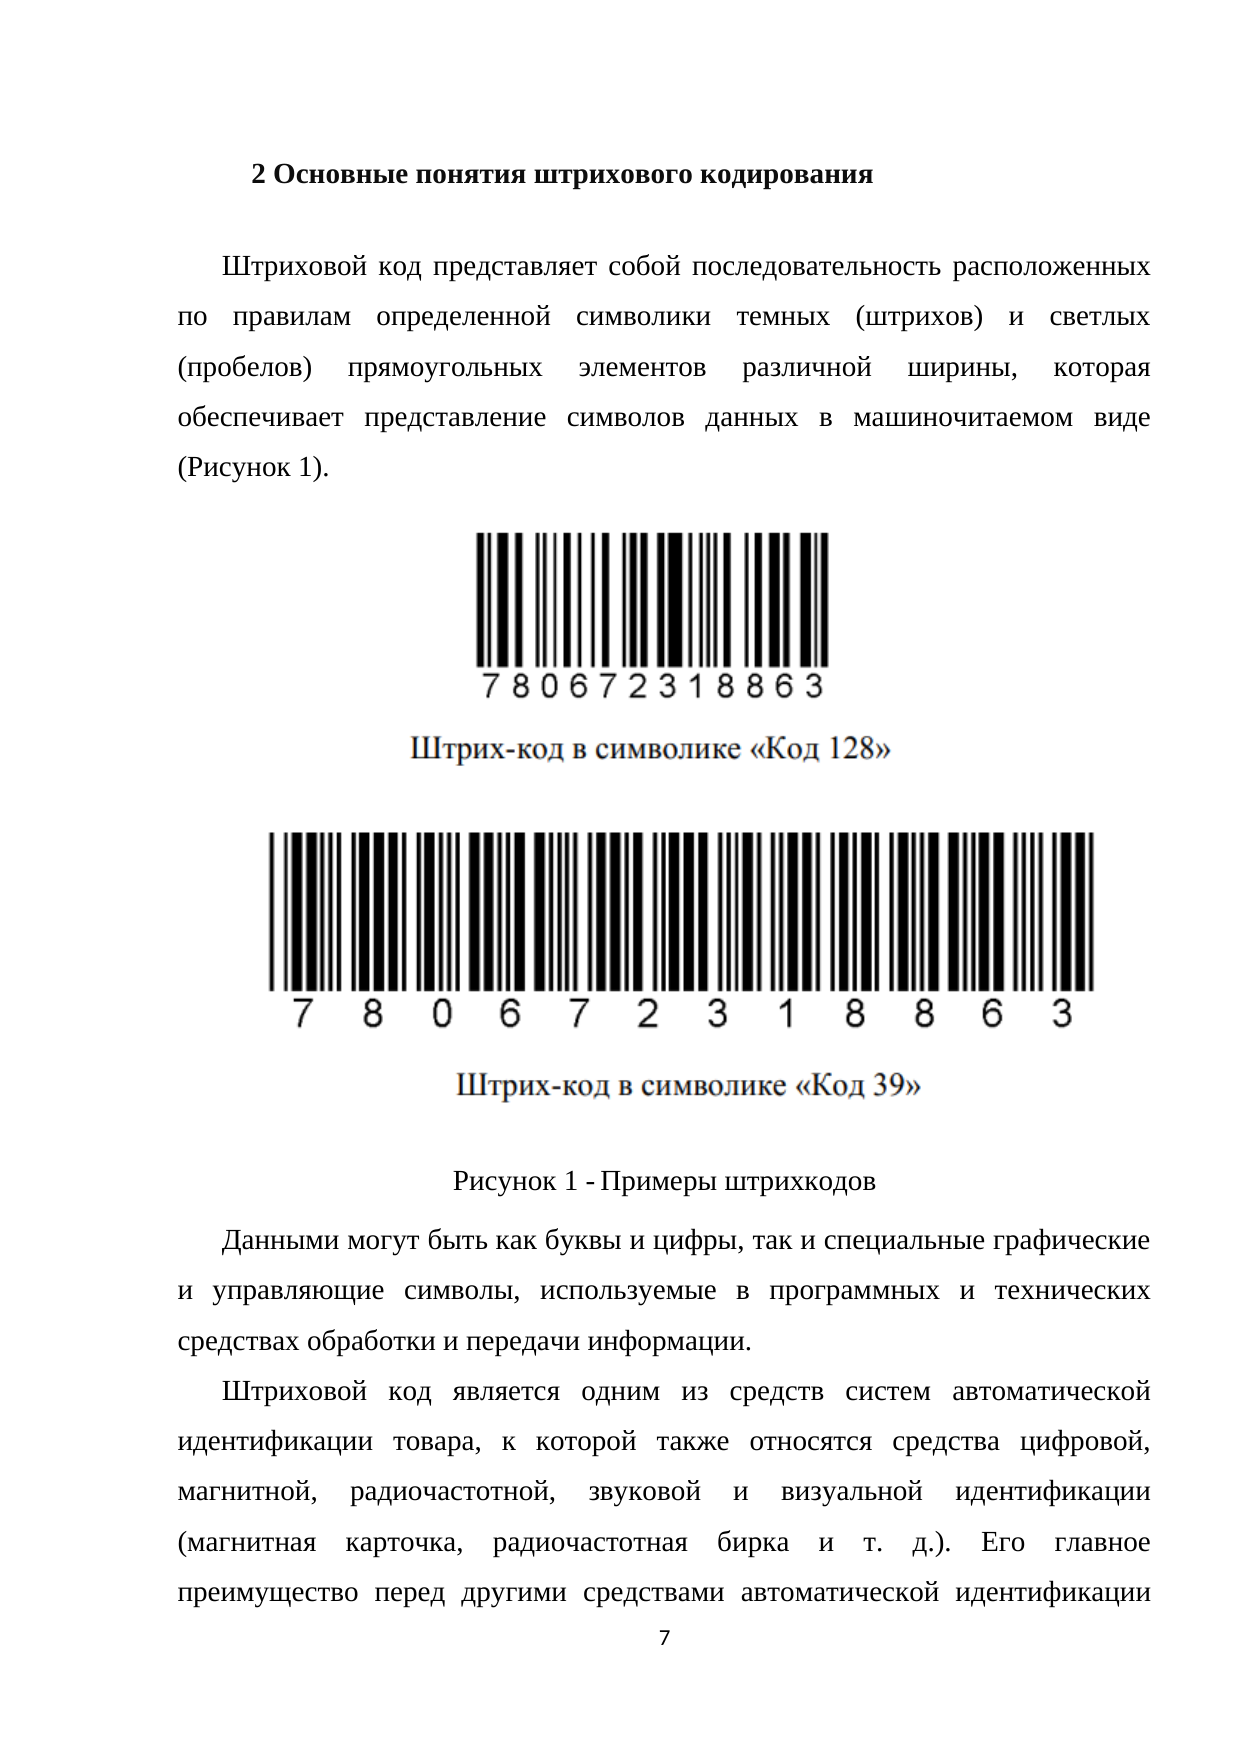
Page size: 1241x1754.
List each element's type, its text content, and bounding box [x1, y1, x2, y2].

picture [177, 499, 1152, 1122]
text Данными могут быть как буквы и цифры, так и специальные графические и управляющие символы, используемые в программных и технических средствах обработки и передачи информации. [177, 1222, 1152, 1356]
text Примеры штрихкодов [177, 1163, 1152, 1197]
text Основные понятия штрихового кодирования [251, 156, 1152, 189]
text Штриховой код представляет собой последовательность расположенных по правилам определенной символики темных (штрихов) и светлых (пробелов) прямоугольных элементов различной ширины, которая обеспечивает представление символов данных в машиночитаемом виде (Рисунок 1). [177, 248, 1152, 483]
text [177, 1373, 1152, 1608]
